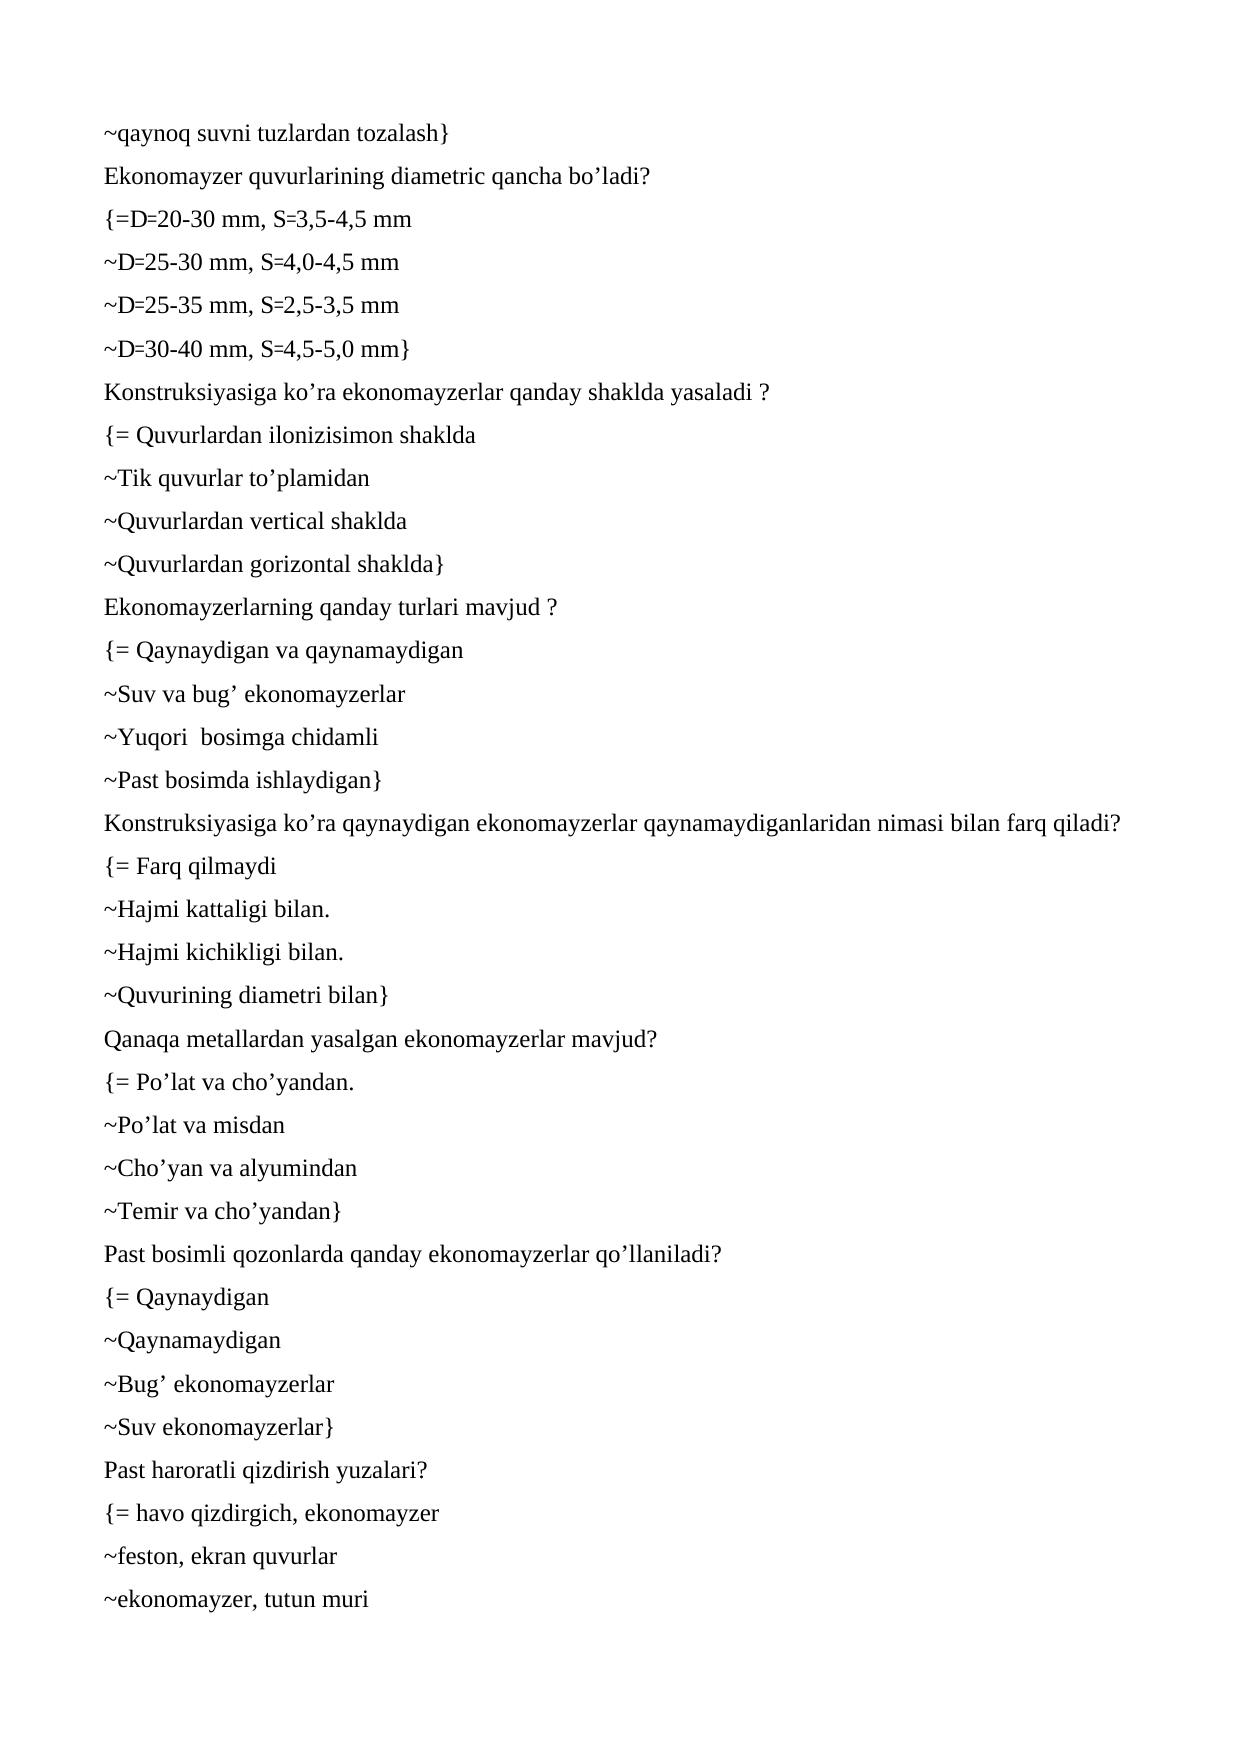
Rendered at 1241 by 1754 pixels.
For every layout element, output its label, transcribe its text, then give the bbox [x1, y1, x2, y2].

text Past bosimli qozonlarda qanday ekonomayzerlar qo’llaniladi? [103, 1239, 1152, 1268]
text ~Suv va bug’ ekonomayzerlar [103, 679, 1152, 707]
text Konstruksiyasiga ko’ra qaynaydigan ekonomayzerlar qaynamaydiganlaridan nimasi bilan farq qiladi? [103, 808, 1152, 837]
text ~Hajmi kattaligi bilan. [103, 894, 1152, 923]
text ~Cho’yan va alyumindan [103, 1153, 1152, 1182]
text Ekonomayzer quvurlarining diametric qancha bo’ladi? [103, 161, 1152, 190]
text ~qaynoq suvni tuzlardan tozalash} [103, 118, 1152, 147]
text ~D꞊30-40 mm, S꞊4,5-5,0 mm} [103, 334, 1152, 362]
text ~D꞊25-35 mm, S꞊2,5-3,5 mm [103, 291, 1152, 319]
text ~Suv ekonomayzerlar} [103, 1412, 1152, 1441]
text Qanaqa metallardan yasalgan ekonomayzerlar mavjud? [103, 1024, 1152, 1052]
text ~feston, ekran quvurlar [103, 1541, 1152, 1570]
text ~Quvurining diametri bilan} [103, 981, 1152, 1009]
text ~Yuqori bosimga chidamli [103, 722, 1152, 751]
text {= Qaynaydigan va qaynamaydigan [103, 636, 1152, 664]
text ~Bug’ ekonomayzerlar [103, 1369, 1152, 1397]
text {= Qaynaydigan [103, 1282, 1152, 1311]
text ~Quvurlardan gorizontal shaklda} [103, 549, 1152, 578]
text ~Quvurlardan vertical shaklda [103, 506, 1152, 535]
text ~Past bosimda ishlaydigan} [103, 765, 1152, 794]
text {= Po’lat va cho’yandan. [103, 1067, 1152, 1096]
text ~D꞊25-30 mm, S꞊4,0-4,5 mm [103, 247, 1152, 276]
text ~Po’lat va misdan [103, 1110, 1152, 1139]
text ~ekonomayzer, tutun muri [103, 1584, 1152, 1613]
text Past haroratli qizdirish yuzalari? [103, 1455, 1152, 1484]
text Konstruksiyasiga ko’ra ekonomayzerlar qanday shaklda yasaladi ? [103, 377, 1152, 406]
text Ekonomayzerlarning qanday turlari mavjud ? [103, 592, 1152, 621]
text {= havo qizdirgich, ekonomayzer [103, 1498, 1152, 1527]
text {= Farq qilmaydi [103, 851, 1152, 880]
text {= Quvurlardan ilonizisimon shaklda [103, 420, 1152, 449]
text ~Temir va cho’yandan} [103, 1196, 1152, 1225]
text {=D꞊20-30 mm, S꞊3,5-4,5 mm [103, 204, 1152, 233]
text ~Hajmi kichikligi bilan. [103, 937, 1152, 966]
text ~Tik quvurlar to’plamidan [103, 463, 1152, 492]
text ~Qaynamaydigan [103, 1326, 1152, 1354]
